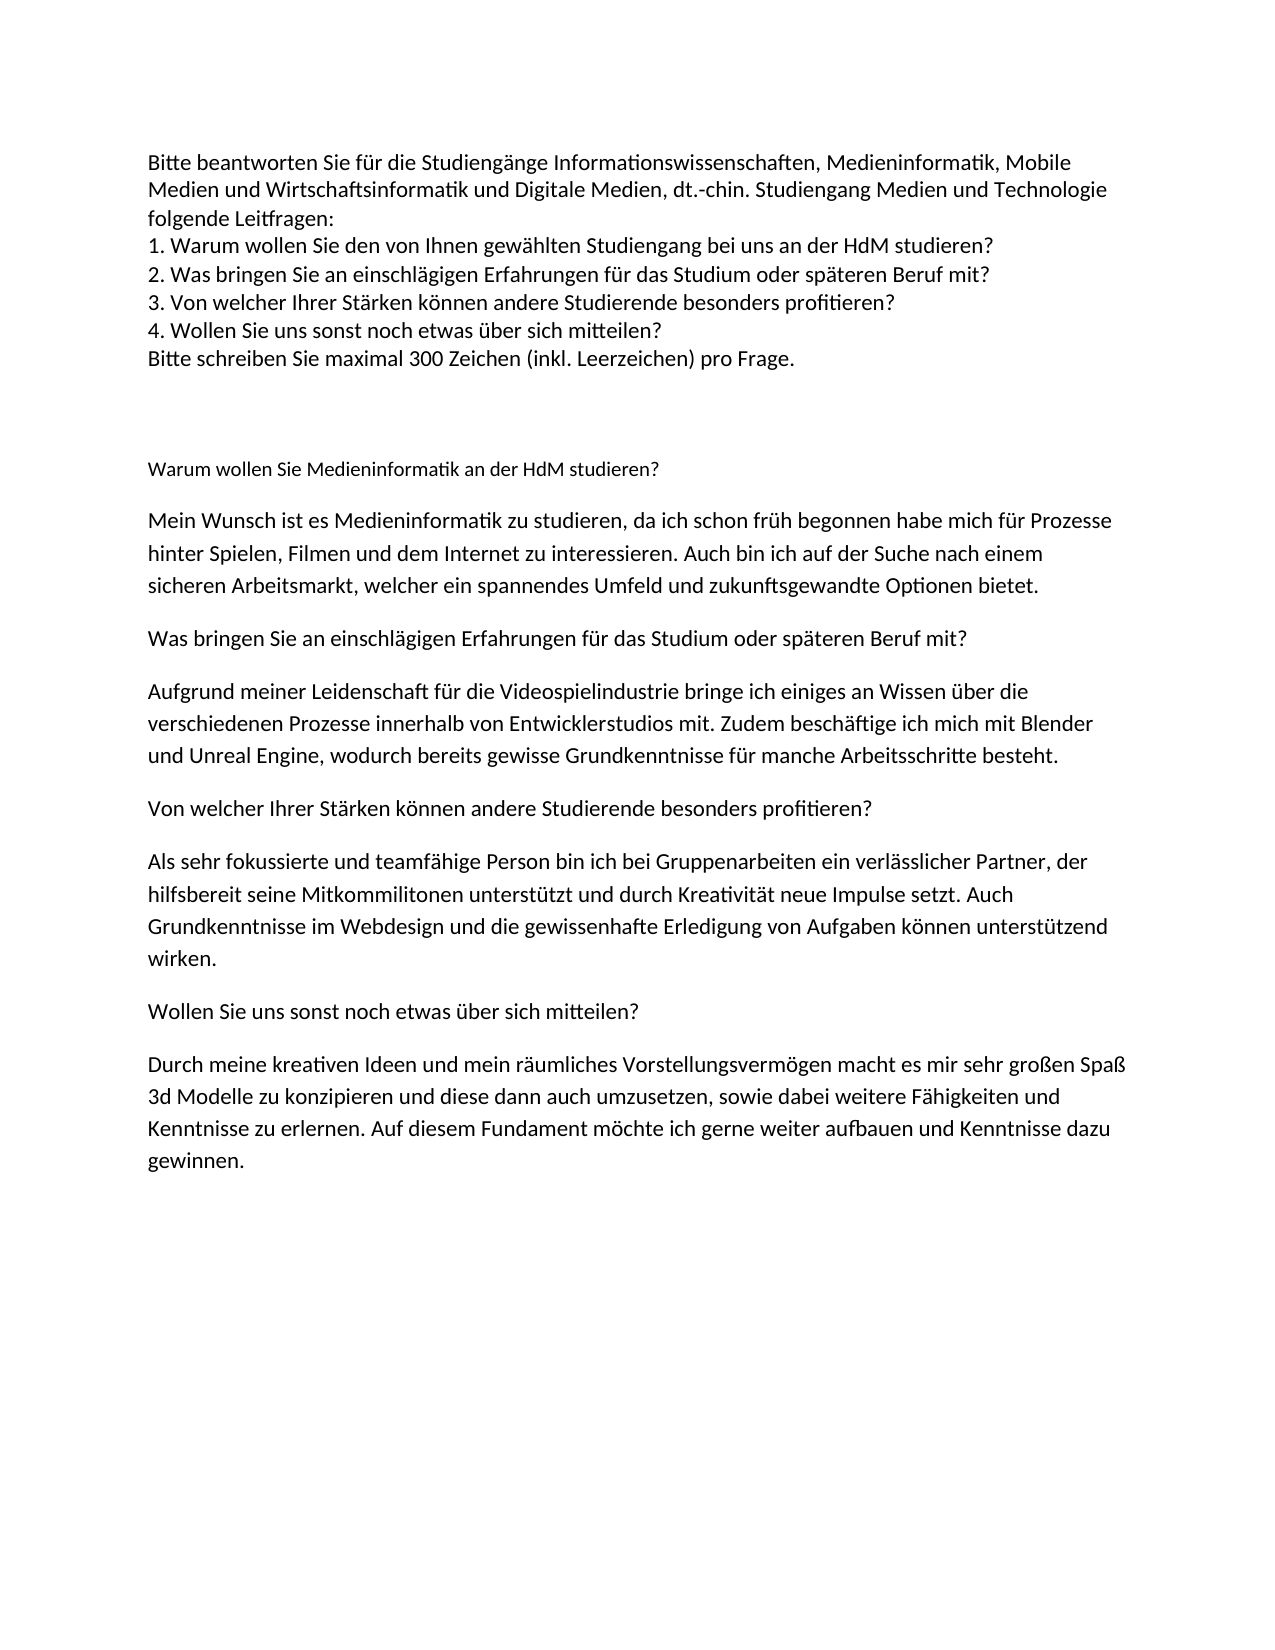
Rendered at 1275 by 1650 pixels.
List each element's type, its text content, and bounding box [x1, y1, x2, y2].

text Von welcher Ihrer Stärken können andere Studierende besonders profitieren? [148, 794, 1127, 822]
text Aufgrund meiner Leidenschaft für die Videospielindustrie bringe ich einiges an Wissen über die verschiedenen Prozesse innerhalb von Entwicklerstudios mit. Zudem beschäftige ich mich mit Blender und Unreal Engine, wodurch bereits gewisse Grundkenntnisse für manche Arbeitsschritte besteht. [148, 677, 1127, 769]
text Bitte schreiben Sie maximal 300 Zeichen (inkl. Leerzeichen) pro Frage. [148, 344, 1127, 372]
text 1. Warum wollen Sie den von Ihnen gewählten Studiengang bei uns an der HdM studieren? [148, 232, 1127, 260]
text Was bringen Sie an einschlägigen Erfahrungen für das Studium oder späteren Beruf mit? [148, 624, 1127, 652]
text 4. Wollen Sie uns sonst noch etwas über sich mitteilen? [148, 316, 1127, 344]
text 2. Was bringen Sie an einschlägigen Erfahrungen für das Studium oder späteren Beruf mit? [148, 260, 1127, 288]
text Warum wollen Sie Medieninformatik an der HdM studieren? [148, 456, 1127, 481]
text Durch meine kreativen Ideen und mein räumliches Vorstellungsvermögen macht es mir sehr großen Spaß 3d Modelle zu konzipieren und diese dann auch umzusetzen, sowie dabei weitere Fähigkeiten und Kenntnisse zu erlernen. Auf diesem Fundament möchte ich gerne weiter aufbauen und Kenntnisse dazu gewinnen. [148, 1050, 1127, 1175]
text Als sehr fokussierte und teamfähige Person bin ich bei Gruppenarbeiten ein verlässlicher Partner, der hilfsbereit seine Mitkommilitonen unterstützt und durch Kreativität neue Impulse setzt. Auch Grundkenntnisse im Webdesign und die gewissenhafte Erledigung von Aufgaben können unterstützend wirken. [148, 847, 1127, 972]
text 3. Von welcher Ihrer Stärken können andere Studierende besonders profitieren? [148, 288, 1127, 316]
text Bitte beantworten Sie für die Studiengänge Informationswissenschaften, Medieninformatik, Mobile Medien und Wirtschaftsinformatik und Digitale Medien, dt.-chin. Studiengang Medien und Technologie folgende Leitfragen: [148, 148, 1127, 232]
text Wollen Sie uns sonst noch etwas über sich mitteilen? [148, 997, 1127, 1025]
text Mein Wunsch ist es Medieninformatik zu studieren, da ich schon früh begonnen habe mich für Prozesse hinter Spielen, Filmen und dem Internet zu interessieren. Auch bin ich auf der Suche nach einem sicheren Arbeitsmarkt, welcher ein spannendes Umfeld und zukunftsgewandte Optionen bietet. [148, 507, 1127, 599]
